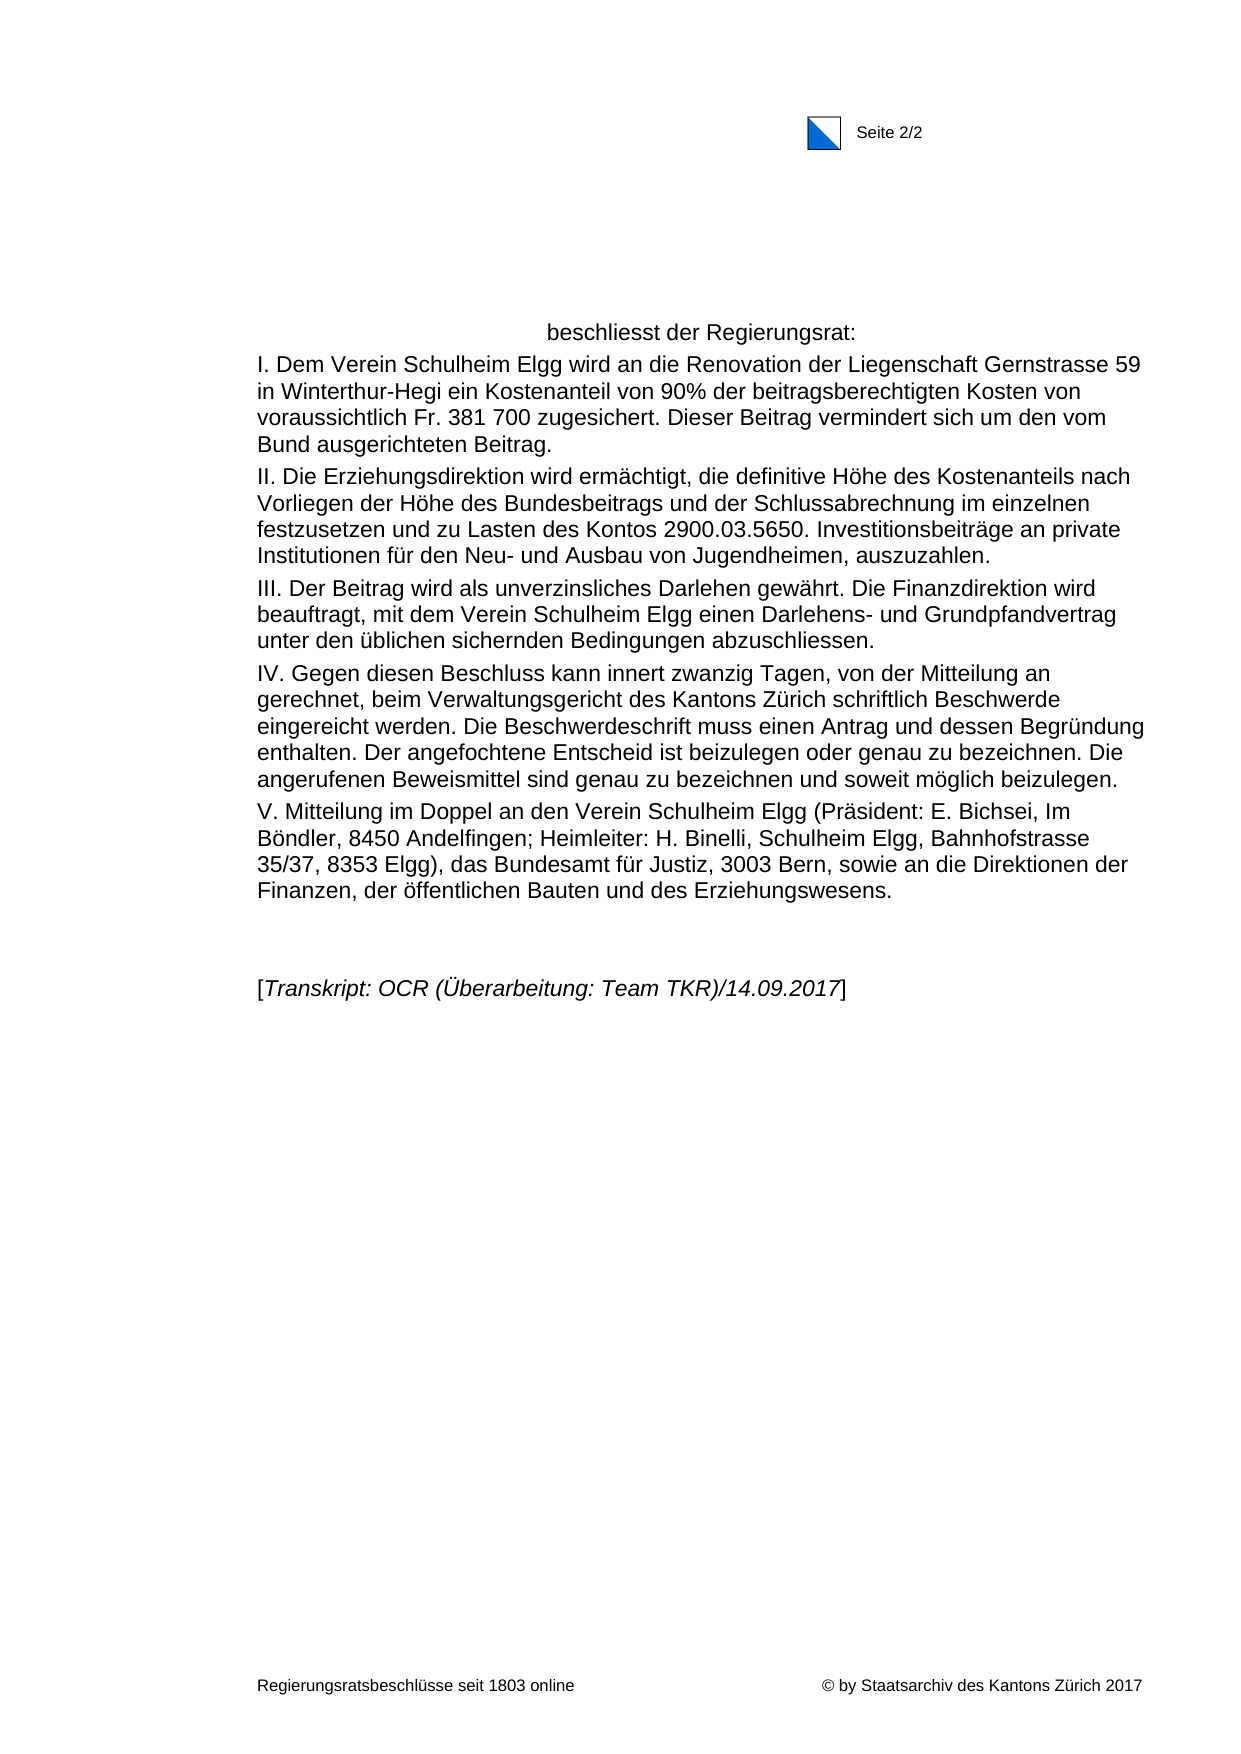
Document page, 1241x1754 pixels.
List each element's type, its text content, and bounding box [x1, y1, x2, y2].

text II. Die Erziehungsdirektion wird ermächtigt, die definitive Höhe des Kostenanteils nach Vorliegen der Höhe des Bundesbeitrags und der Schlussabrechnung im einzelnen festzusetzen und zu Lasten des Kontos 2900.03.5650. Investitionsbeiträge an private Institutionen für den Neu- und Ausbau von Jugendheimen, auszuzahlen. [257, 463, 1146, 568]
text beschliesst der Regierungsrat: [257, 319, 1146, 345]
text [Transkript: OCR (Überarbeitung: Team TKR)/14.09.2017] [257, 975, 1146, 1001]
text I. Dem Verein Schulheim Elgg wird an die Renovation der Liegenschaft Gernstrasse 59 in Winterthur-Hegi ein Kostenanteil von 90% der beitragsberechtigten Kosten von voraussichtlich Fr. 381 700 zugesichert. Dieser Beitrag vermindert sich um den vom Bund ausgerichteten Beitrag. [257, 351, 1146, 457]
text III. Der Beitrag wird als unverzinsliches Darlehen gewährt. Die Finanzdirektion wird beauftragt, mit dem Verein Schulheim Elgg einen Darlehens- und Grundpfandvertrag unter den üblichen sichernden Bedingungen abzuschliessen. [257, 575, 1146, 654]
text V. Mitteilung im Doppel an den Verein Schulheim Elgg (Präsident: E. Bichsei, Im Böndler, 8450 Andelfingen; Heimleiter: H. Binelli, Schulheim Elgg, Bahnhofstrasse 35/37, 8353 Elgg), das Bundesamt für Justiz, 3003 Bern, sowie an die Direktionen der Finanzen, der öffentlichen Bauten und des Erziehungswesens. [257, 798, 1146, 903]
text IV. Gegen diesen Beschluss kann innert zwanzig Tagen, von der Mitteilung an gerechnet, beim Verwaltungsgericht des Kantons Zürich schriftlich Beschwerde eingereicht werden. Die Beschwerdeschrift muss einen Antrag und dessen Begründung enthalten. Der angefochtene Entscheid ist beizulegen oder genau zu bezeichnen. Die angerufenen Beweismittel sind genau zu bezeichnen und soweit möglich beizulegen. [257, 660, 1146, 792]
picture [806, 115, 842, 151]
